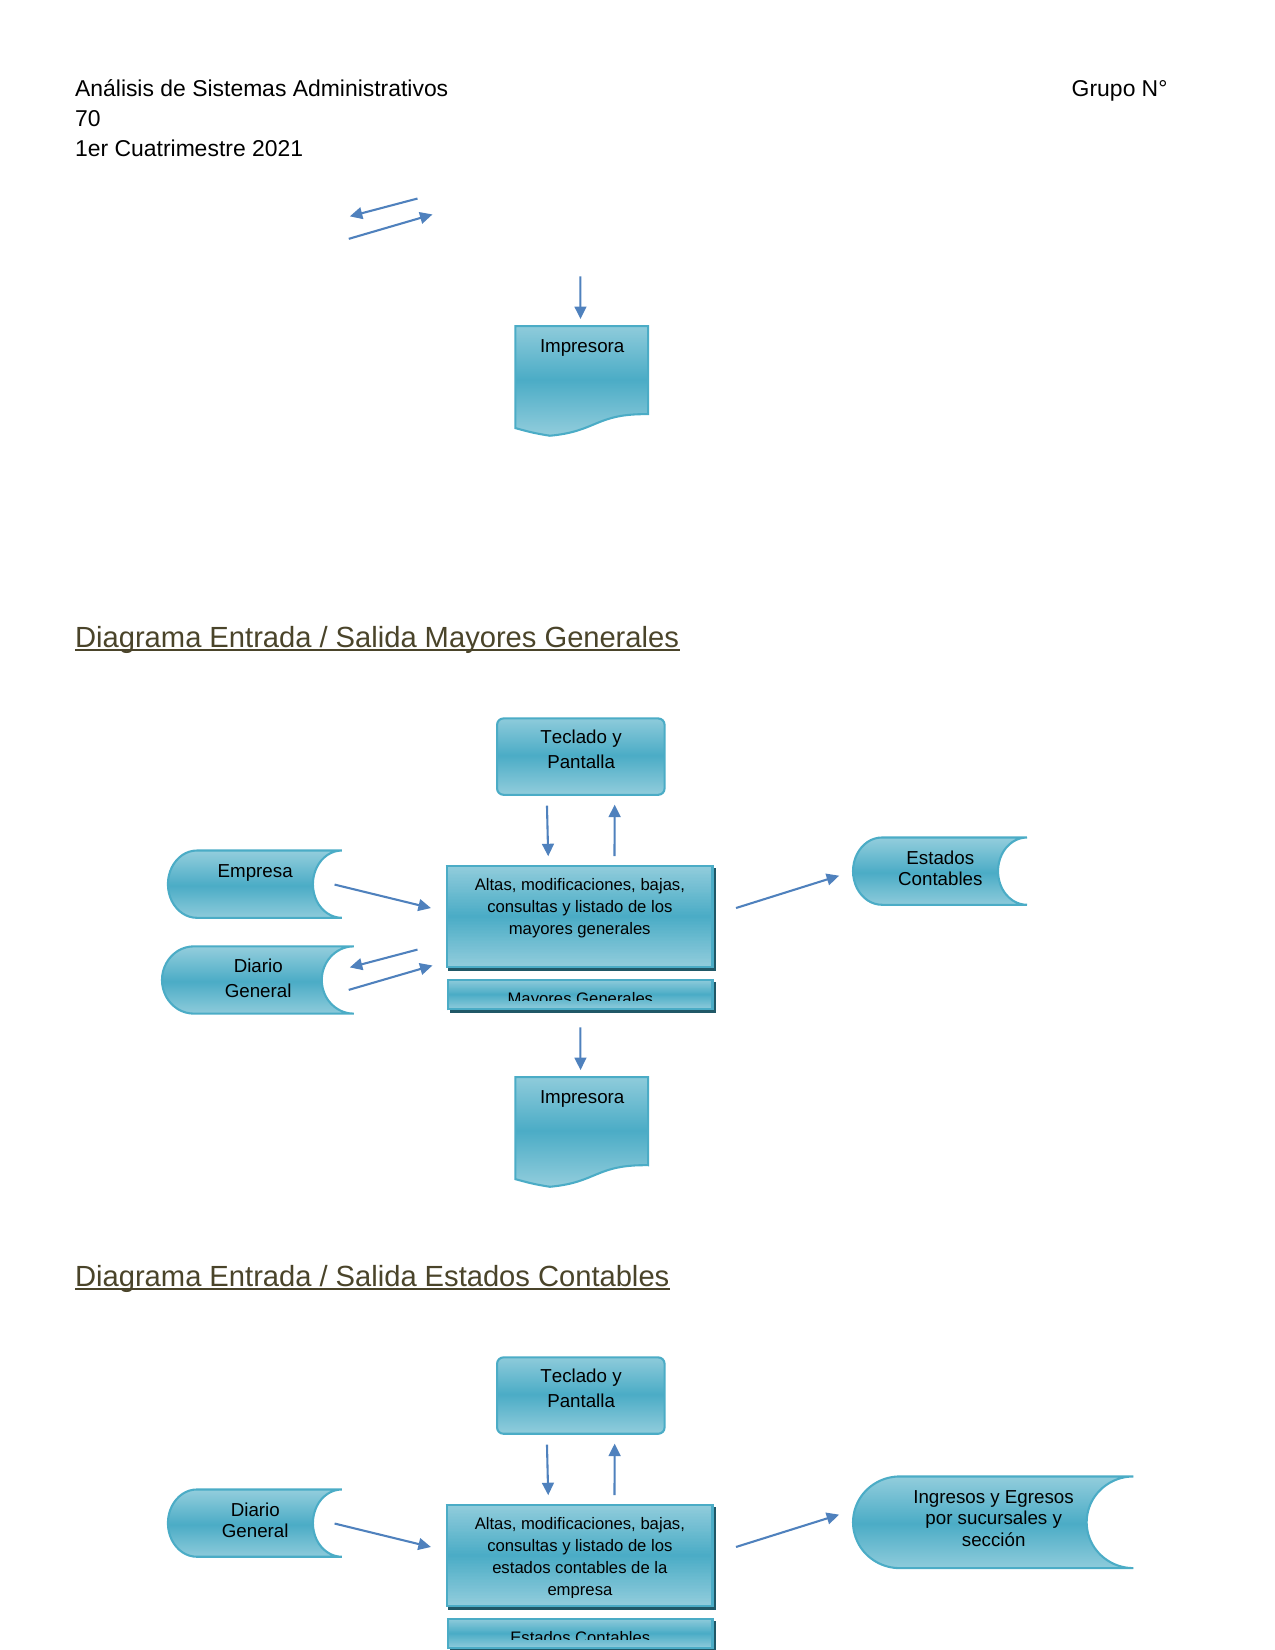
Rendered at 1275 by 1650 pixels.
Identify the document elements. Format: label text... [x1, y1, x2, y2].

subtitle Diagrama Entrada / Salida Estados Contables [75, 1259, 1200, 1292]
subtitle Diagrama Entrada / Salida Mayores Generales [75, 620, 1200, 653]
